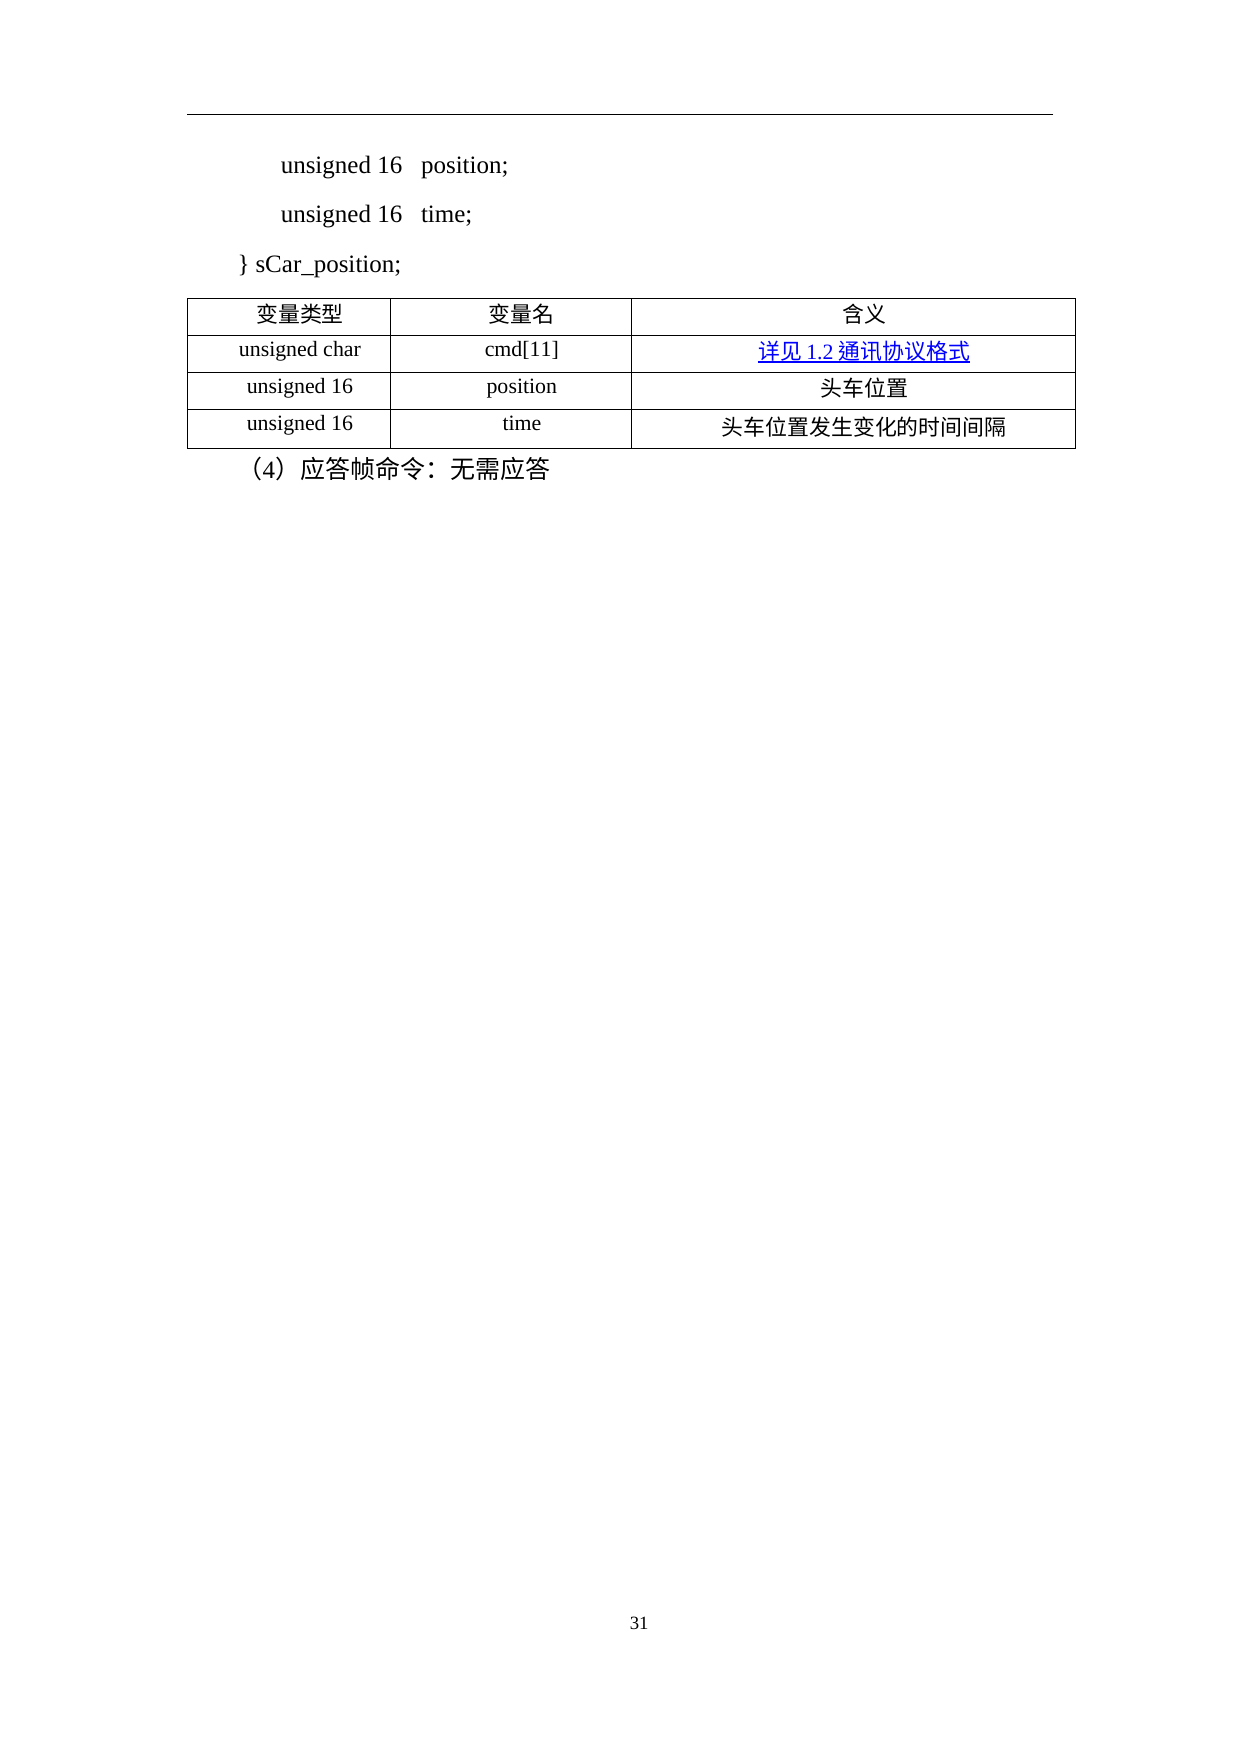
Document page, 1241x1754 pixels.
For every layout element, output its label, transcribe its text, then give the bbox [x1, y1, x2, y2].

table_cell position [391, 373, 631, 409]
table_cell 详见1.2 通讯协议格式 [632, 336, 1075, 372]
table_cell 头车位置 [632, 373, 1075, 409]
text （4）应答帧命令：无需应答 [187, 449, 1053, 486]
table_cell unsigned char [188, 336, 390, 372]
table_header 变量类型 [188, 299, 390, 335]
table_cell unsigned 16 [188, 373, 390, 409]
text } sCar_position; [187, 249, 1053, 277]
table_header 含义 [632, 299, 1075, 335]
text unsigned 16 time; [187, 199, 1053, 228]
table_header 变量名 [391, 299, 631, 335]
table_cell cmd[11] [391, 336, 631, 372]
table_cell unsigned 16 [188, 410, 390, 448]
table_cell 头车位置发生变化的时间间隔 [632, 410, 1075, 448]
text unsigned 16 position; [187, 150, 1053, 179]
table_cell time [391, 410, 631, 448]
